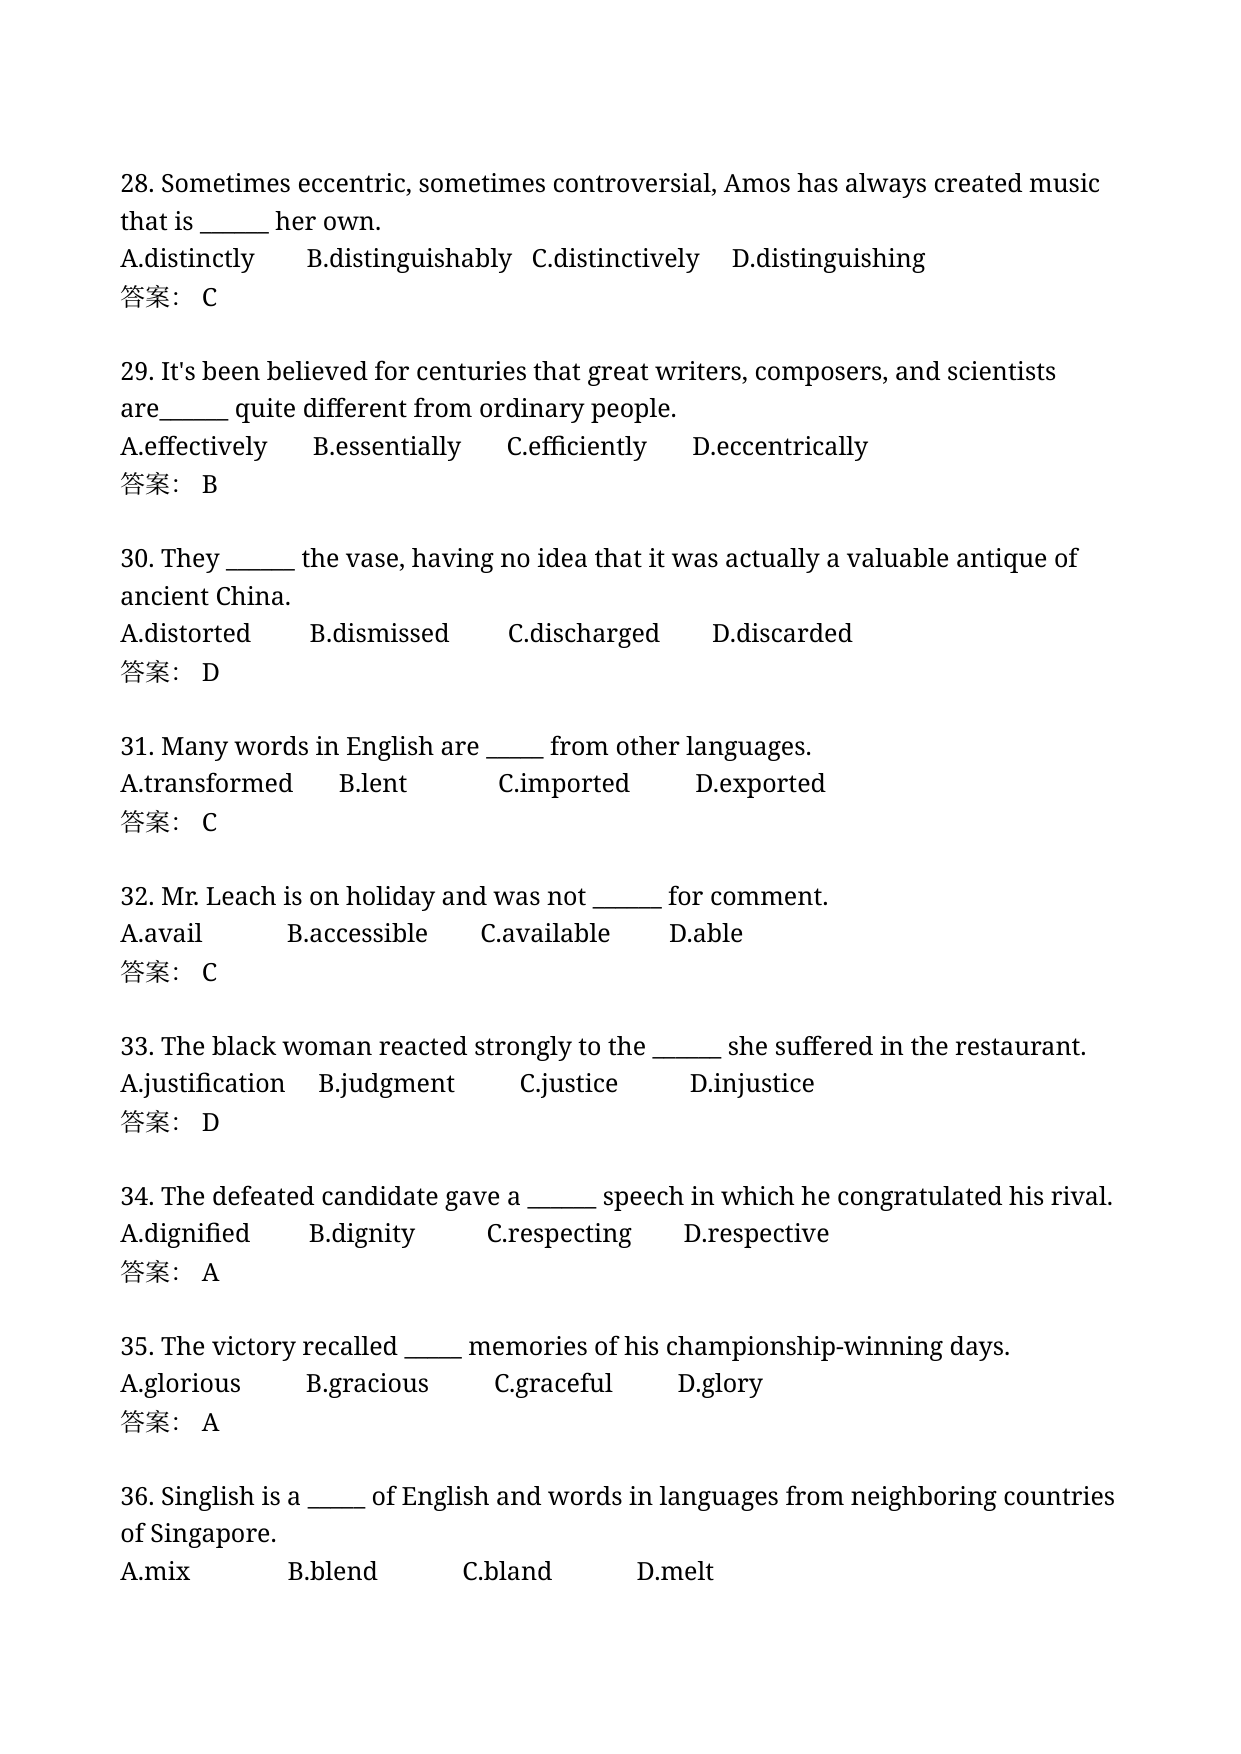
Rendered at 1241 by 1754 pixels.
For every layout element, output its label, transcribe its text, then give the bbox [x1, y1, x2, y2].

text 答案： C [120, 277, 1120, 314]
text 29. It's been believed for centuries that great writers, composers, and scientists are______ quite different from ordinary people. [120, 352, 1120, 427]
text A.distinctly B.distinguishably C.distinctively D.distinguishing [120, 239, 1120, 277]
text 35. The victory recalled _____ memories of his championship-winning days. [120, 1327, 1120, 1364]
text A.glorious B.gracious C.graceful D.glory [120, 1364, 1120, 1402]
text 36. Singlish is a _____ of English and words in languages from neighboring countries of Singapore. [120, 1477, 1120, 1552]
text 28. Sometimes eccentric, sometimes controversial, Amos has always created music that is ______ her own. [120, 164, 1120, 239]
text A.dignified B.dignity C.respecting D.respective [120, 1214, 1120, 1252]
text A.avail B.accessible C.available D.able [120, 914, 1120, 952]
text 答案： D [120, 1102, 1120, 1139]
text A.distorted B.dismissed C.discharged D.discarded [120, 614, 1120, 652]
text 答案： B [120, 464, 1120, 502]
text 答案： C [120, 952, 1120, 989]
text 32. Mr. Leach is on holiday and was not ______ for comment. [120, 877, 1120, 914]
text 答案： A [120, 1402, 1120, 1439]
text A.effectively B.essentially C.efficiently D.eccentrically [120, 427, 1120, 464]
text A.justification B.judgment C.justice D.injustice [120, 1064, 1120, 1102]
text 31. Many words in English are _____ from other languages. [120, 727, 1120, 764]
text 30. They ______ the vase, having no idea that it was actually a valuable antique of ancient China. [120, 539, 1120, 614]
text 33. The black woman reacted strongly to the ______ she suffered in the restaurant. [120, 1027, 1120, 1064]
text 答案： C [120, 802, 1120, 839]
text 答案： D [120, 652, 1120, 689]
text A.transformed B.lent C.imported D.exported [120, 764, 1120, 802]
text A.mix B.blend C.bland D.melt [120, 1552, 1120, 1589]
text 34. The defeated candidate gave a ______ speech in which he congratulated his rival. [120, 1177, 1120, 1214]
text 答案： A [120, 1252, 1120, 1289]
